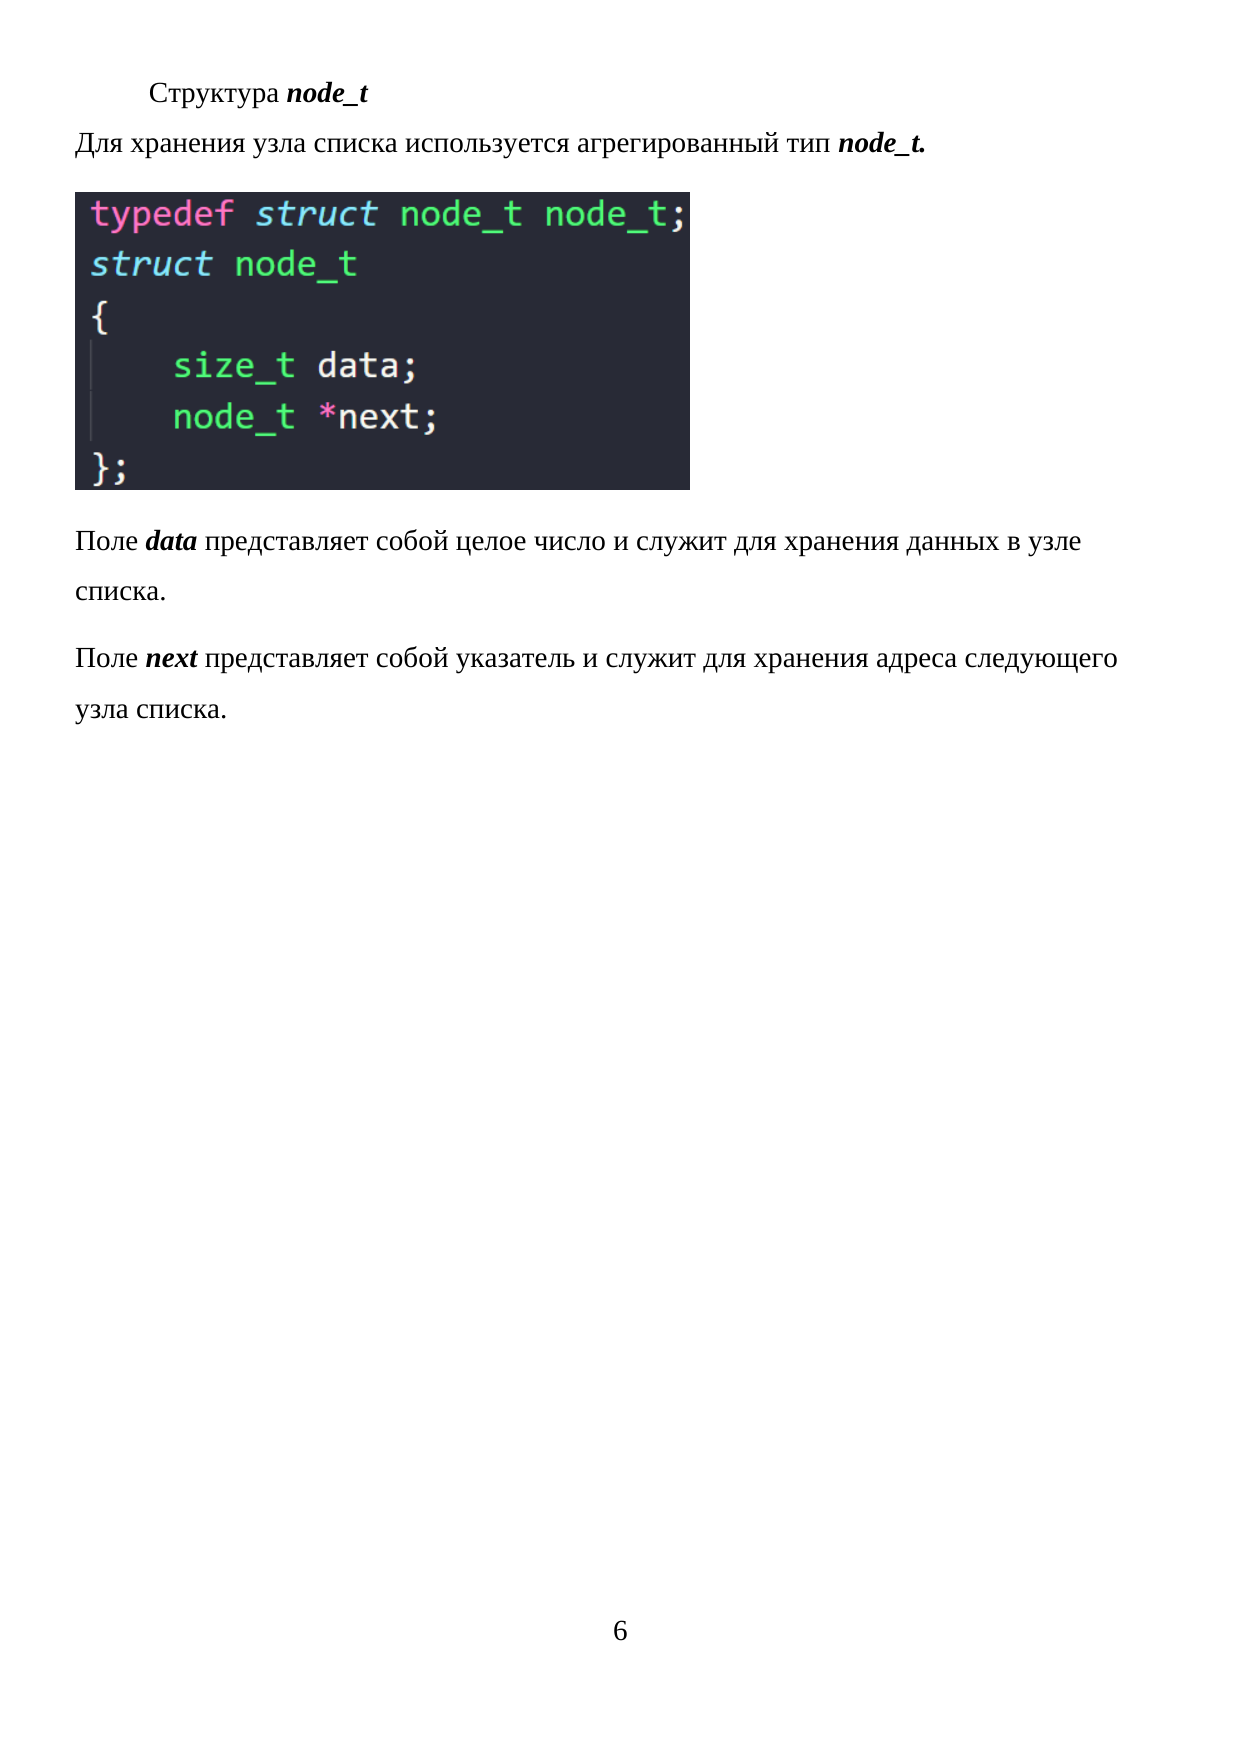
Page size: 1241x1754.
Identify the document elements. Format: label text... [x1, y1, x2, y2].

subtitle Структура node_t [75, 75, 1165, 108]
text Для хранения узла списка используется агрегированный тип node_t. [75, 125, 1165, 159]
text Поле next представляет собой указатель и служит для хранения адреса следующего узла списка. [75, 641, 1165, 724]
text Поле data представляет собой целое число и служит для хранения данных в узле списка. [75, 523, 1165, 607]
picture [75, 192, 690, 490]
